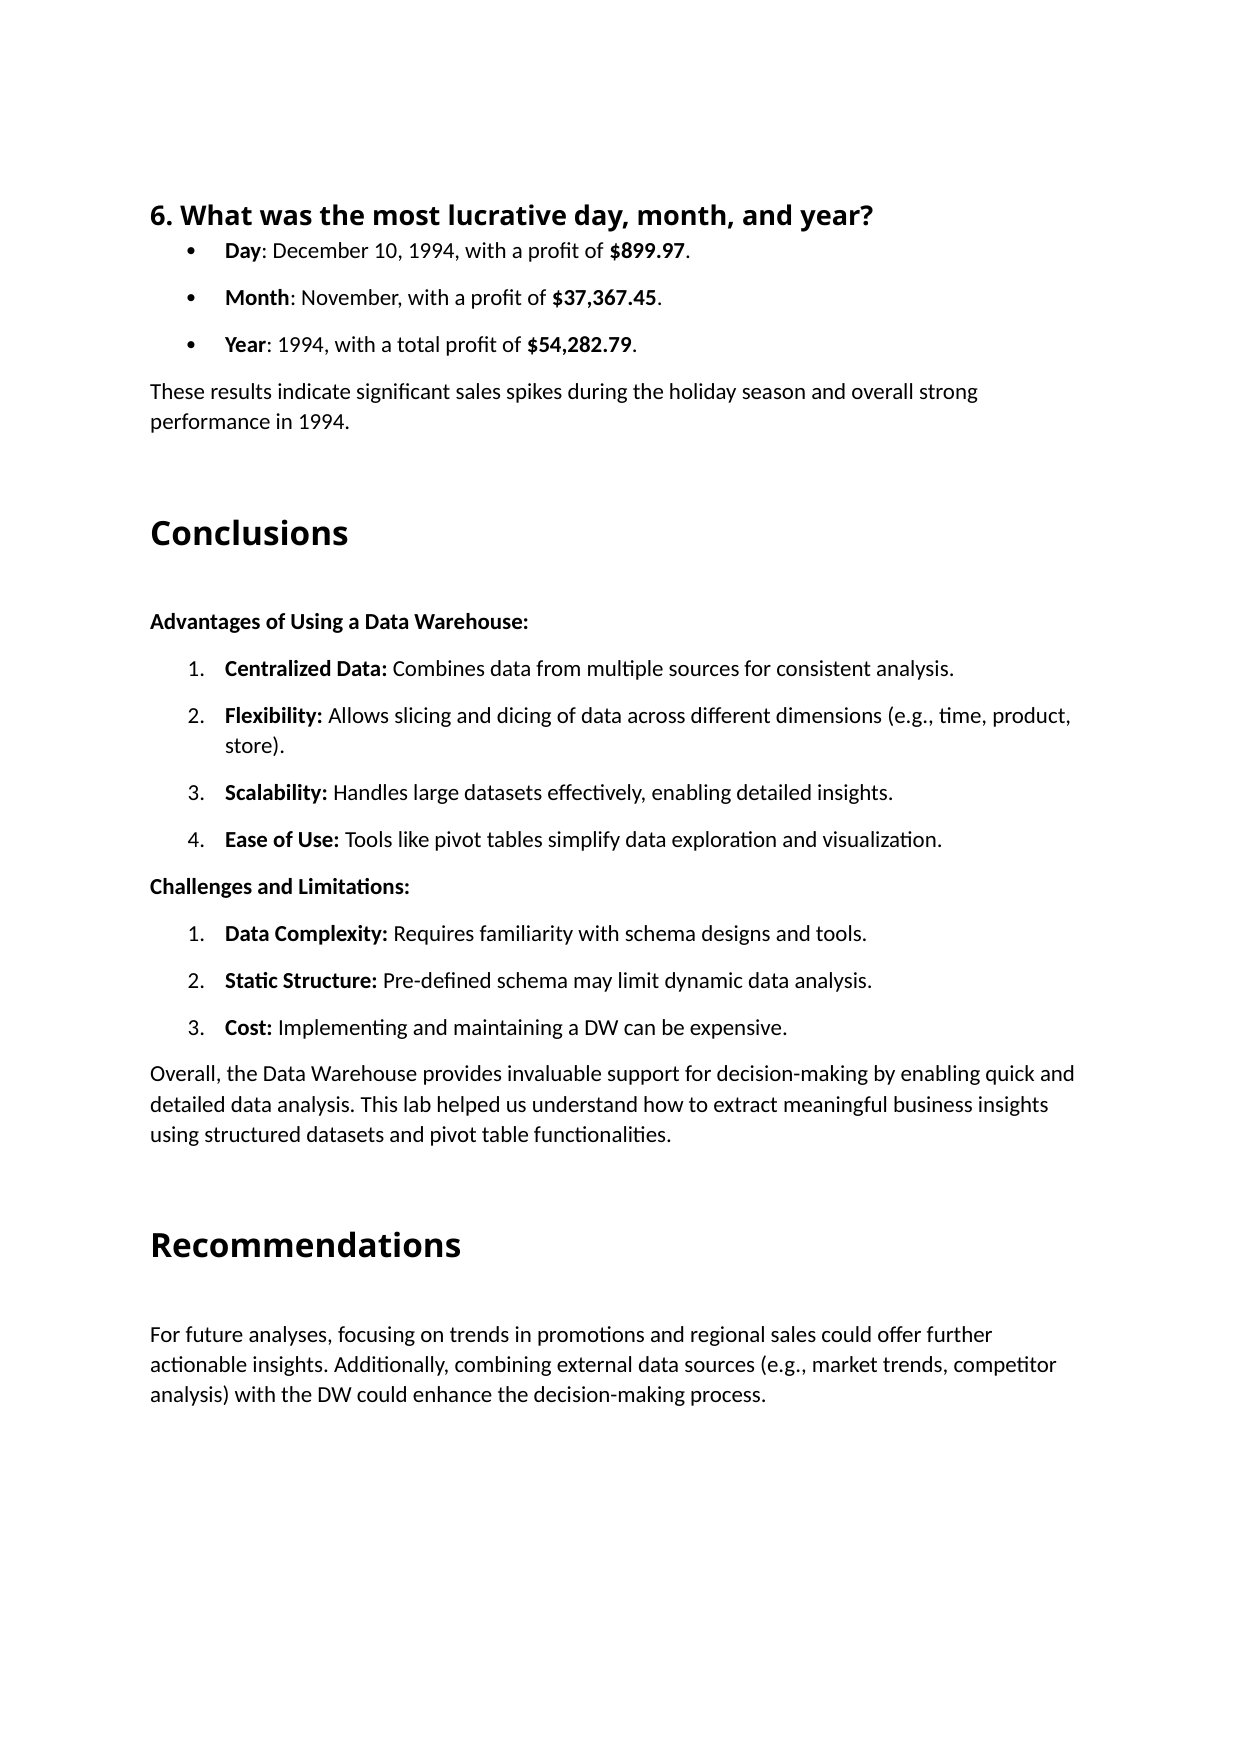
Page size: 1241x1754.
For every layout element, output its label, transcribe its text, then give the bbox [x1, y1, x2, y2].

list Centralized Data: Combines data from multiple sources for consistent analysis. [187, 654, 1090, 682]
list Day: December 10, 1994, with a profit of $899.97. [187, 237, 1090, 265]
list Year: 1994, with a total profit of $54,282.79. [187, 330, 1090, 358]
list Static Structure: Pre-defined schema may limit dynamic data analysis. [187, 966, 1090, 994]
text These results indicate significant sales spikes during the holiday season and overall strong performance in 1994. [150, 377, 1090, 436]
text Overall, the Data Warehouse provides invaluable support for decision-making by enabling quick and detailed data analysis. This lab helped us understand how to extract meaningful business insights using structured datasets and pivot table functionalities. [150, 1059, 1090, 1148]
subtitle Recommendations [150, 1222, 1090, 1316]
list Cost: Implementing and maintaining a DW can be expensive. [187, 1013, 1090, 1041]
subtitle Conclusions [150, 509, 1090, 604]
text Advantages of Using a Data Warehouse: [150, 607, 1090, 636]
list Month: November, with a profit of $37,367.45. [187, 283, 1090, 312]
text For future analyses, focusing on trends in promotions and regional sales could offer further actionable insights. Additionally, combining external data sources (e.g., market trends, competitor analysis) with the DW could enhance the decision-making process. [150, 1320, 1090, 1408]
list Flexibility: Allows slicing and dicing of data across different dimensions (e.g., time, product, store). [187, 701, 1090, 759]
list Scalability: Handles large datasets effectively, enabling detailed insights. [187, 778, 1090, 806]
text Challenges and Limitations: [150, 872, 1090, 900]
list Ease of Use: Tools like pivot tables simplify data exploration and visualization. [187, 825, 1090, 853]
subtitle 6. What was the most lucrative day, month, and year? [150, 197, 1090, 234]
list Data Complexity: Requires familiarity with schema designs and tools. [187, 919, 1090, 947]
